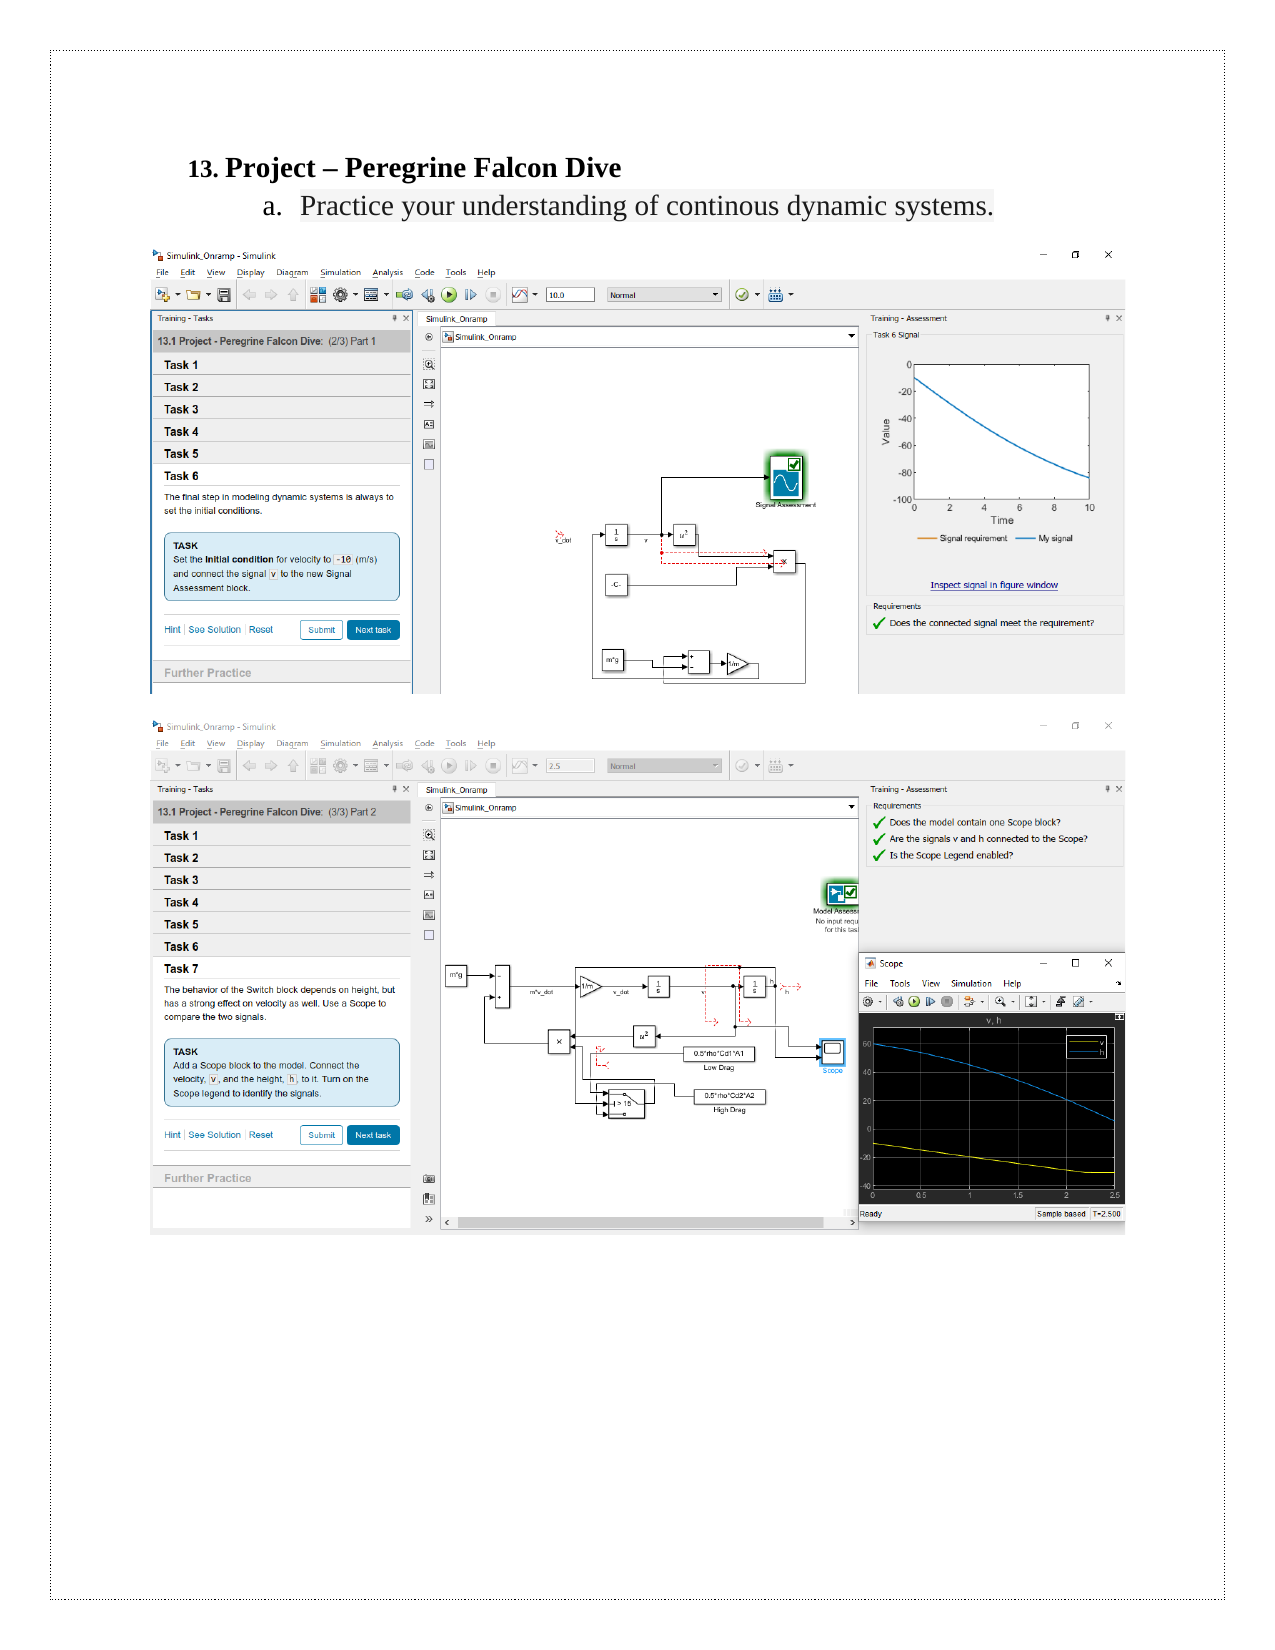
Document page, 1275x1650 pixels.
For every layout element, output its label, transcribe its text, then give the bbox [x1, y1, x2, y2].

list Project – Peregrine Falcon Dive [187, 150, 1125, 183]
list Practice your understanding of continous dynamic systems. [262, 188, 1125, 222]
picture [150, 247, 1125, 694]
picture [150, 718, 1125, 1235]
